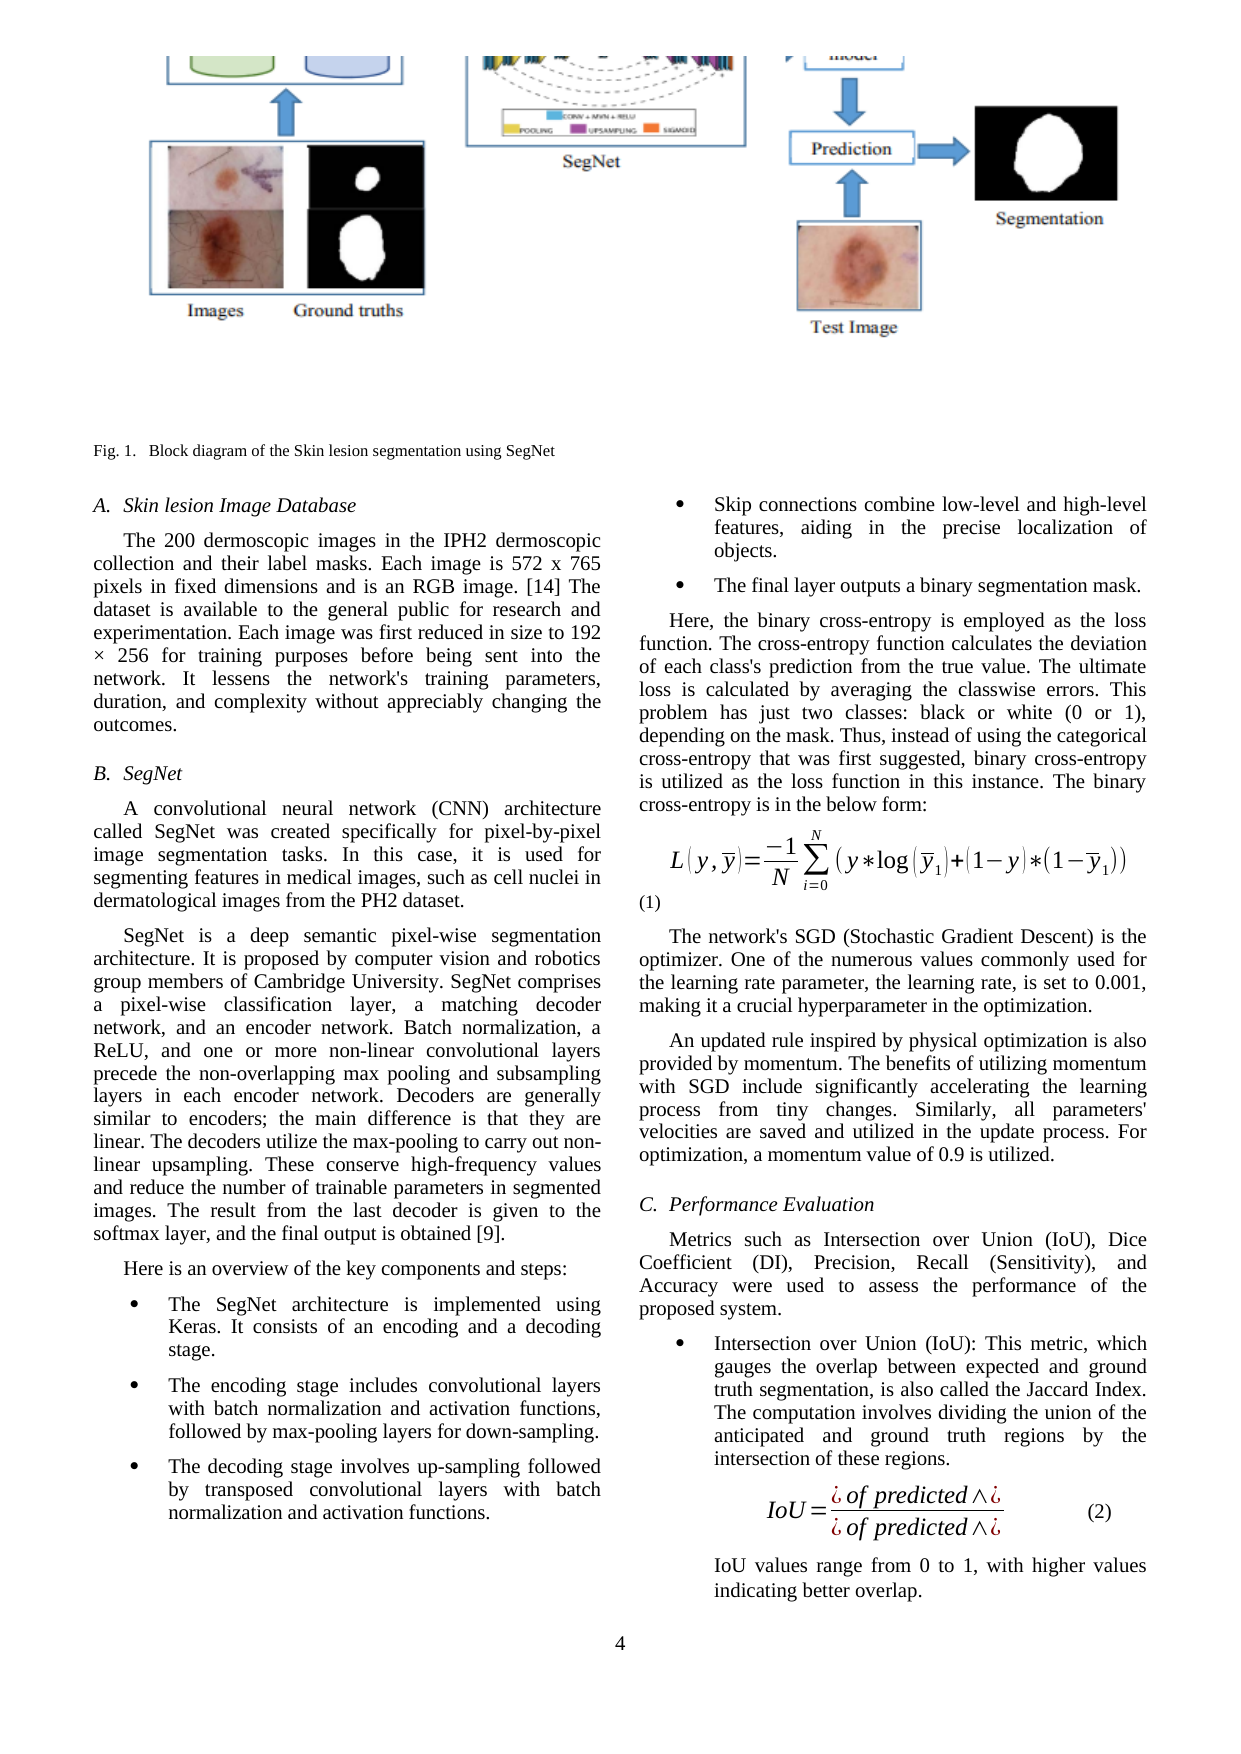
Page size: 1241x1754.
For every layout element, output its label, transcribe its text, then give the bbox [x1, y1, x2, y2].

text The 200 dermoscopic images in the IPH2 dermoscopic collection and their label masks. Each image is 572 x 765 pixels in fixed dimensions and is an RGB image. [14] The dataset is available to the general public for research and experimentation. Each image was first reduced in size to 192 × 256 for training purposes before being sent into the network. It lessens the network's training parameters, duration, and complexity without appreciably changing the outcomes. [93, 529, 601, 736]
text (2) [714, 1482, 1147, 1541]
list Block diagram of the Skin lesion segmentation using SegNet [93, 441, 1147, 460]
list The decoding stage involves up-sampling followed by transposed convolutional layers with batch normalization and activation functions. [131, 1455, 601, 1524]
text An updated rule inspired by physical optimization is also provided by momentum. The benefits of utilizing momentum with SGD include significantly accelerating the learning process from tiny changes. Similarly, all parameters' velocities are saved and utilized in the update process. For optimization, a momentum value of 0.9 is utilized. [639, 1029, 1147, 1166]
list The final layer outputs a binary segmentation mask. [676, 574, 1147, 597]
text (1) [639, 828, 1147, 912]
subtitle Performance Evaluation [639, 1191, 1147, 1216]
text Metrics such as Intersection over Union (IoU), Dice Coefficient (DI), Precision, Recall (Sensitivity), and Accuracy were used to assess the performance of the proposed system. [639, 1228, 1147, 1319]
subtitle SegNet [93, 761, 601, 785]
list The SegNet architecture is implemented using Keras. It consists of an encoding and a decoding stage. [131, 1293, 601, 1361]
text A convolutional neural network (CNN) architecture called SegNet was created specifically for pixel-by-pixel image segmentation tasks. In this case, it is used for segmenting features in medical images, such as cell nuclei in dermatological images from the PH2 dataset. [93, 797, 601, 912]
list Skip connections combine low-level and high-level features, aiding in the precise localization of objects. [676, 493, 1147, 562]
list The encoding stage includes convolutional layers with batch normalization and activation functions, followed by max-pooling layers for down-sampling. [131, 1374, 601, 1443]
picture [140, 56, 1130, 347]
text IoU values range from 0 to 1, with higher values indicating better overlap. [714, 1553, 1147, 1602]
text Here, the binary cross-entropy is employed as the loss function. The cross-entropy function calculates the deviation of each class's prediction from the true value. The ultimate loss is calculated by averaging the classwise errors. This problem has just two classes: black or white (0 or 1), depending on the mask. Thus, instead of using the categorical cross-entropy that was first suggested, binary cross-entropy is utilized as the loss function in this instance. The binary cross-entropy is in the below form: [639, 609, 1147, 816]
text SegNet is a deep semantic pixel-wise segmentation architecture. It is proposed by computer vision and robotics group members of Cambridge University. SegNet comprises a pixel-wise classification layer, a matching decoder network, and an encoder network. Batch normalization, a ReLU, and one or more non-linear convolutional layers precede the non-overlapping max pooling and subsampling layers in each encoder network. Decoders are generally similar to encoders; the main difference is that they are linear. The decoders utilize the max-pooling to carry out non-linear upsampling. These conserve high-frequency values and reduce the number of trainable parameters in segmented images. The result from the last decoder is given to the softmax layer, and the final output is obtained [9]. [93, 924, 601, 1245]
subtitle Skin lesion Image Database [93, 493, 601, 517]
list Intersection over Union (IoU): This metric, which gauges the overlap between expected and ground truth segmentation, is also called the Jaccard Index. The computation involves dividing the union of the anticipated and ground truth regions by the intersection of these regions. [676, 1332, 1147, 1469]
text The network's SGD (Stochastic Gradient Descent) is the optimizer. One of the numerous values commonly used for the learning rate parameter, the learning rate, is set to 0.001, making it a crucial hyperparameter in the optimization. [639, 925, 1147, 1017]
text Here is an overview of the key components and steps: [93, 1257, 601, 1280]
